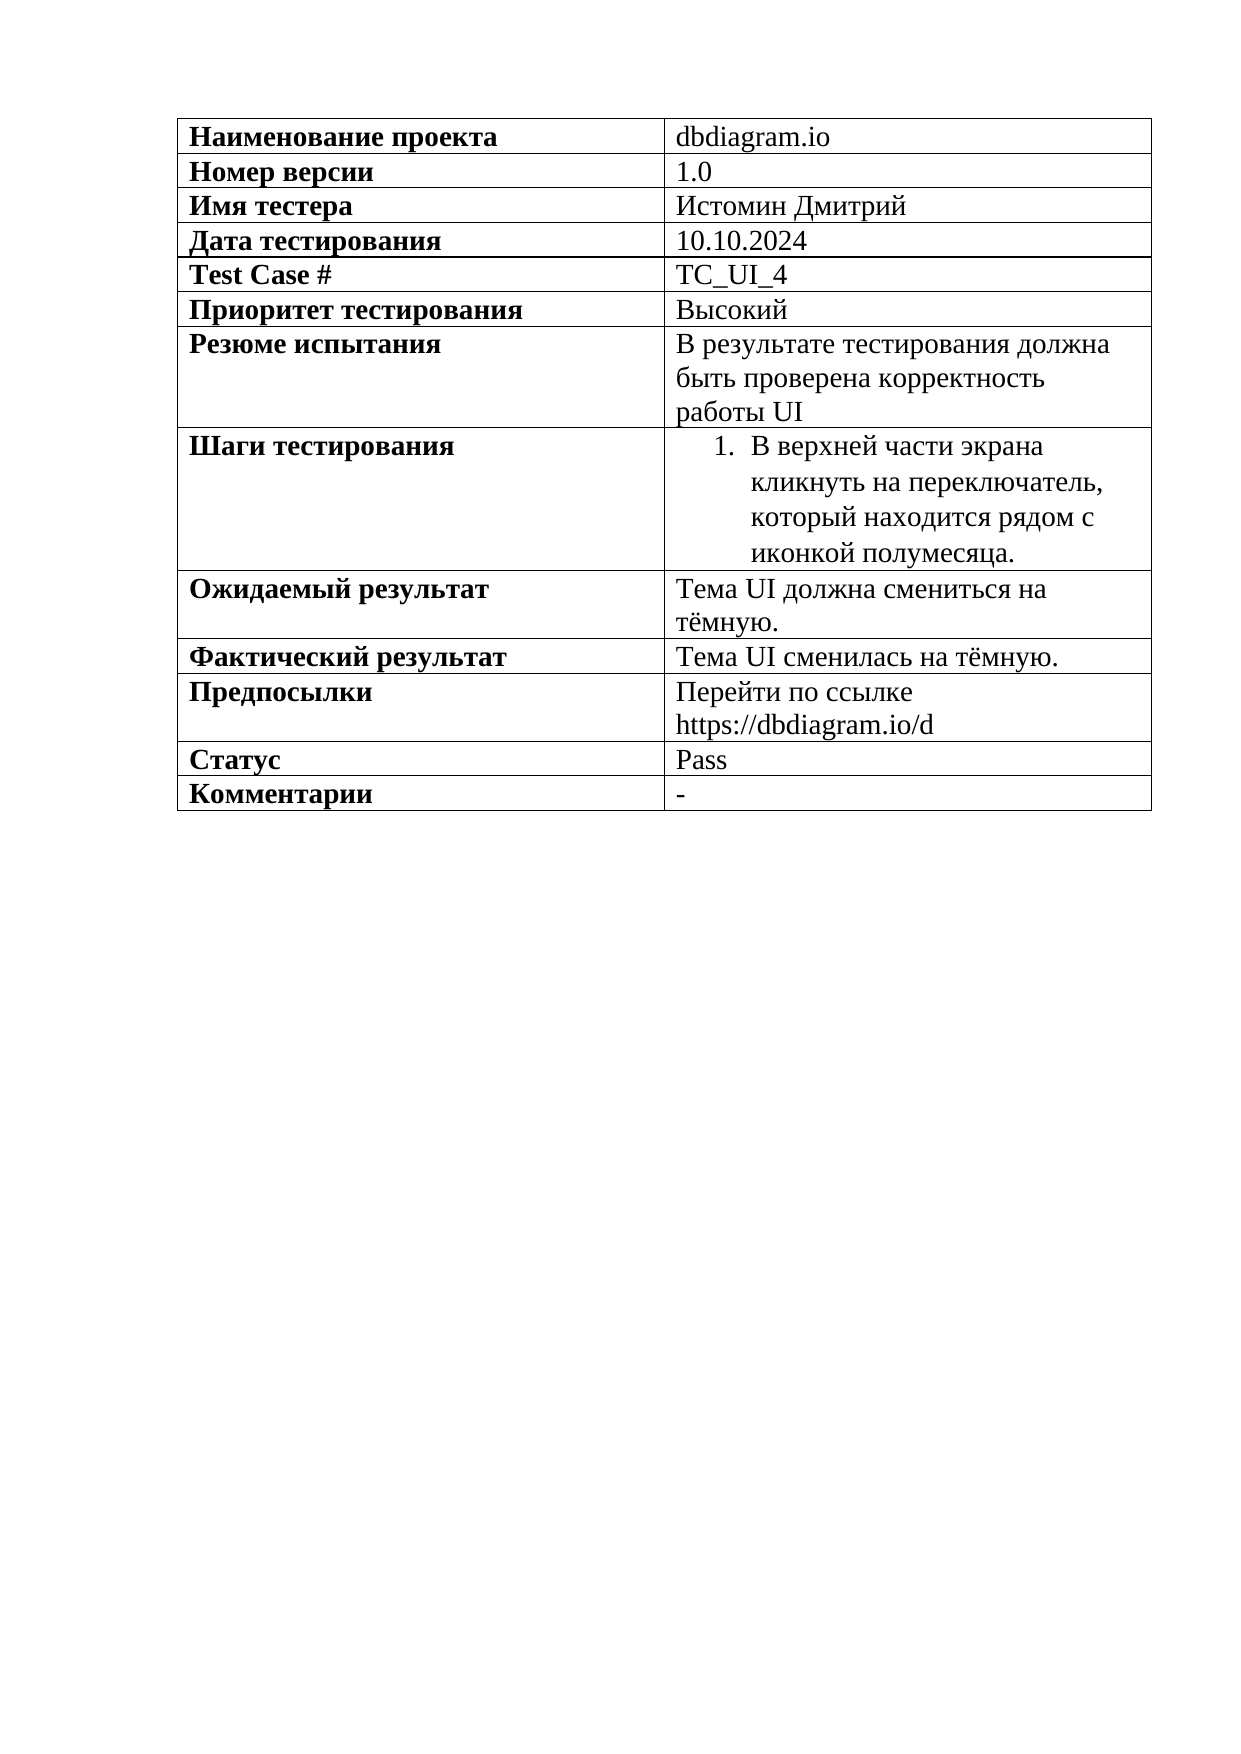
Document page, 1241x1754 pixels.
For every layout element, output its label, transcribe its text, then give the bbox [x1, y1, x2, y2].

table_cell Комментарии [178, 776, 664, 810]
table_cell Статус [178, 742, 664, 775]
table_cell В верхней части экрана кликнуть на переключатель, который находится рядом с иконкой полумесяца. [665, 428, 1151, 570]
table_cell Перейти по ссылке https://dbdiagram.io/d [665, 674, 1151, 741]
table_cell Test Case # [178, 258, 664, 291]
table_cell Тема UI должна смениться на тёмную. [665, 571, 1151, 638]
table_cell Шаги тестирования [178, 428, 664, 570]
table_cell Дата тестирования [178, 223, 664, 256]
table_cell - [665, 776, 1151, 810]
table_cell 1.0 [665, 154, 1151, 187]
table_cell 10.10.2024 [665, 223, 1151, 256]
table_cell Фактический результат [178, 639, 664, 673]
table_cell Резюме испытания [178, 327, 664, 427]
table_cell Тема UI сменилась на тёмную. [665, 639, 1151, 673]
table_cell Высокий [665, 292, 1151, 326]
table_header Наименование проекта [178, 119, 664, 153]
table_cell Предпосылки [178, 674, 664, 741]
table_cell Номер версии [178, 154, 664, 187]
table_cell Приоритет тестирования [178, 292, 664, 326]
table_cell TC_UI_4 [665, 258, 1151, 291]
table_cell Pass [665, 742, 1151, 775]
table_cell В результате тестирования должна быть проверена корректность работы UI [665, 327, 1151, 427]
table_cell Ожидаемый результат [178, 571, 664, 638]
table_header dbdiagram.io [665, 119, 1151, 153]
table_cell Истомин Дмитрий [665, 188, 1151, 222]
table_cell Имя тестера [178, 188, 664, 222]
